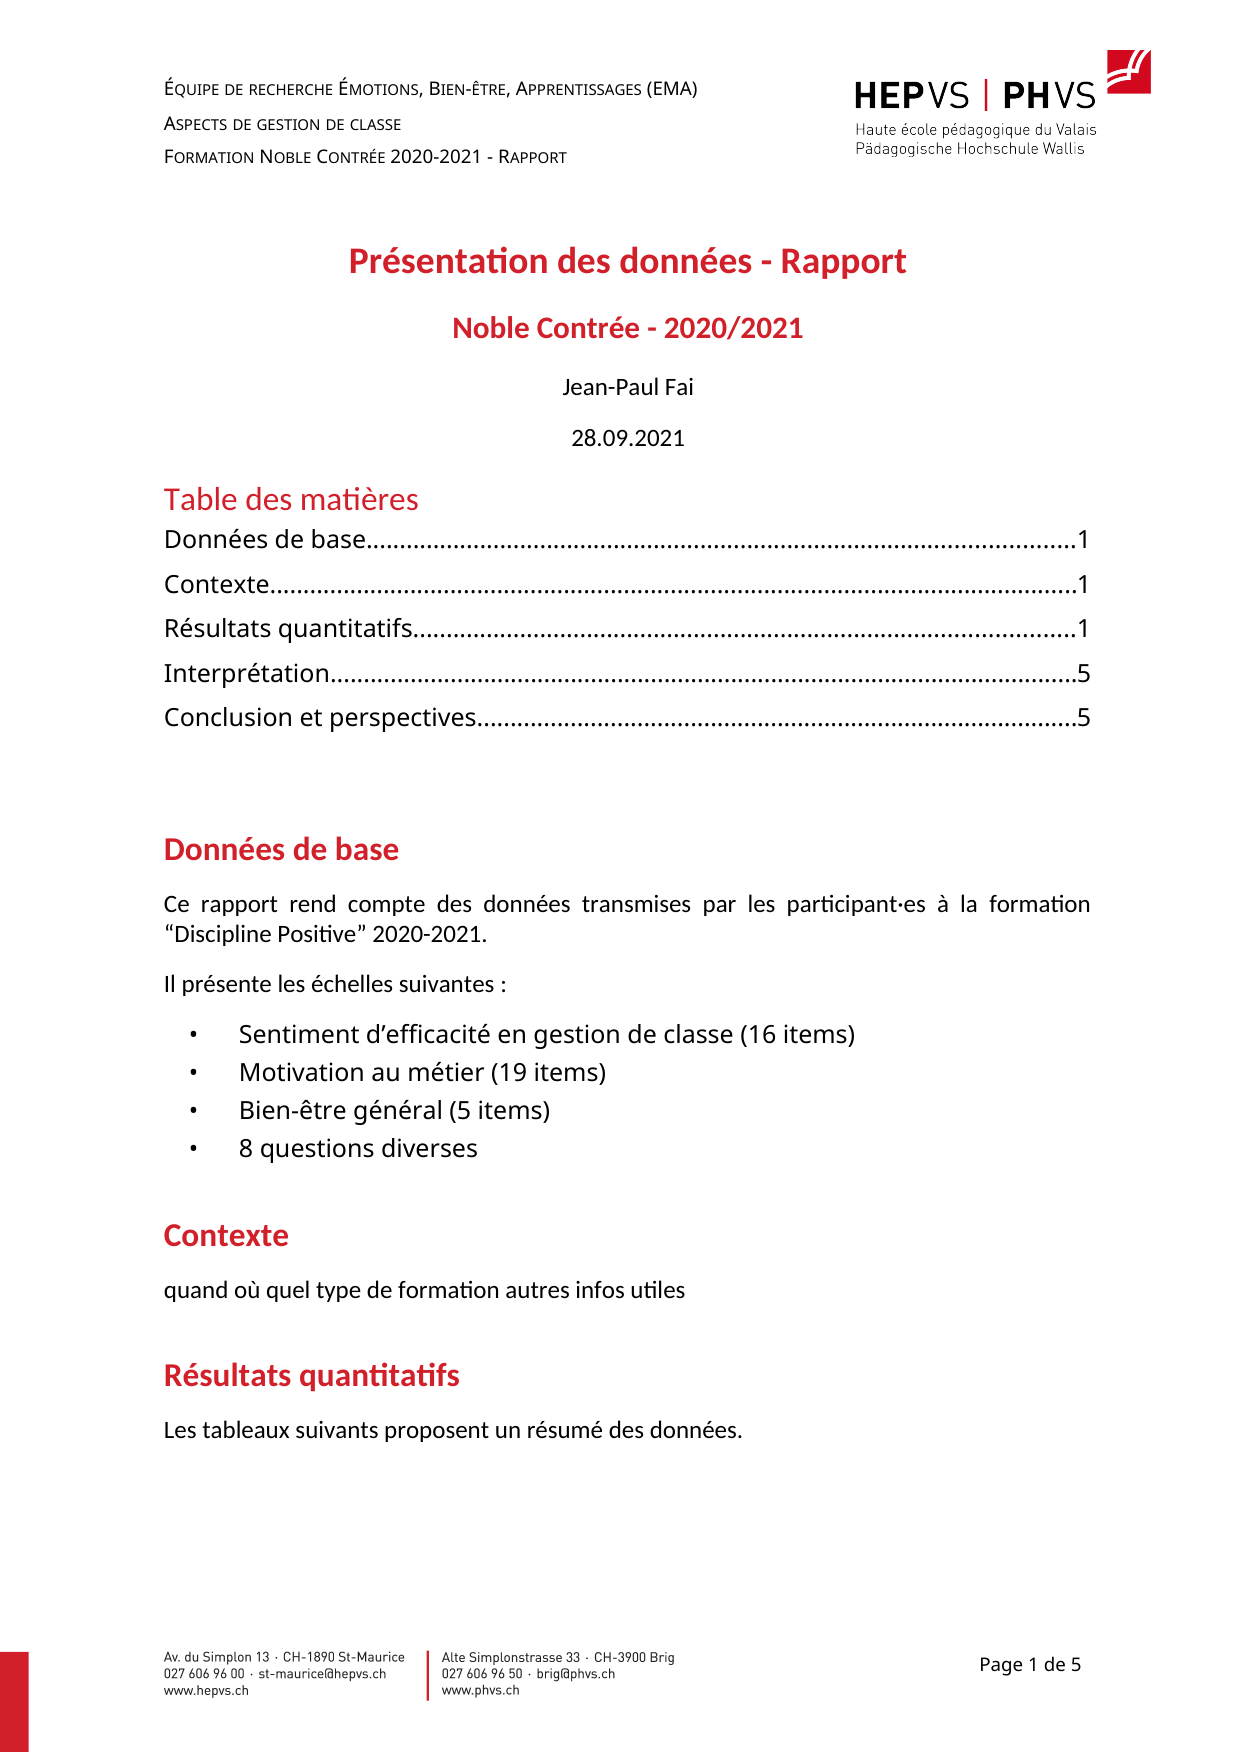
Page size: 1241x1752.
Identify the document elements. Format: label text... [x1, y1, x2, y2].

subtitle Résultats quantitatifs [164, 1354, 1092, 1395]
picture [855, 50, 1151, 157]
picture [159, 1648, 409, 1701]
list Sentiment d’efficacité en gestion de classe (16 items) [189, 1017, 1092, 1051]
text 28.09.2021 [164, 422, 1092, 453]
subtitle Données de base [164, 828, 1092, 869]
picture [437, 1648, 677, 1701]
subtitle Noble Contrée - 2020/2021 [164, 308, 1092, 346]
text Jean-Paul Fai [164, 371, 1092, 402]
list Motivation au métier (19 items) [189, 1055, 1092, 1089]
text Les tableaux suivants proposent un résumé des données. [164, 1414, 1092, 1444]
list Bien-être général (5 items) [189, 1093, 1092, 1127]
text Ce rapport rend compte des données transmises par les participant·es à la formation “Discipline Positive” 2020-2021. [164, 888, 1092, 949]
subtitle Contexte [164, 1214, 1092, 1255]
title Présentation des données - Rapport [164, 237, 1092, 283]
list 8 questions diverses [189, 1130, 1092, 1164]
text quand où quel type de formation autres infos utiles [164, 1274, 1092, 1304]
text Il présente les échelles suivantes : [164, 968, 1092, 998]
